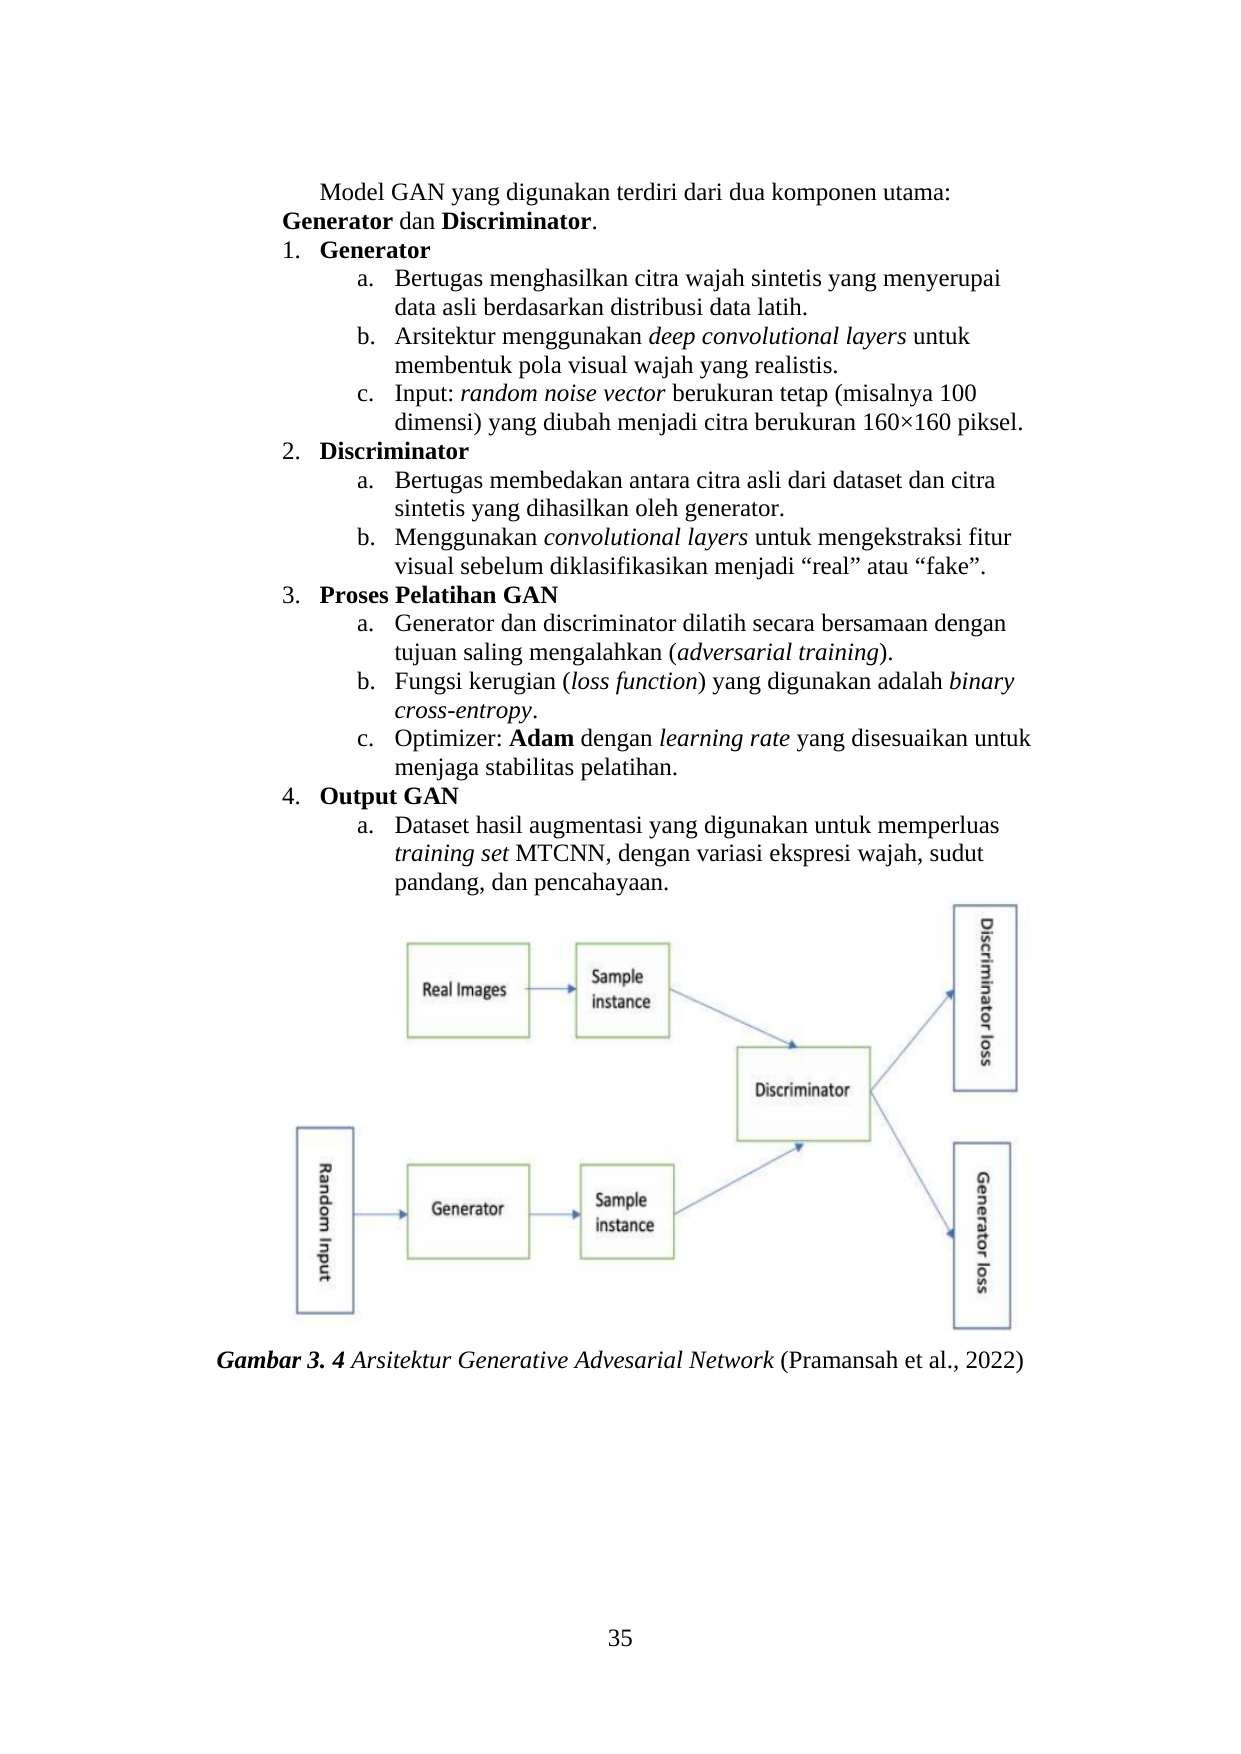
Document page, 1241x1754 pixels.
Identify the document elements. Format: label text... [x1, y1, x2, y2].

list Generator [282, 235, 1033, 263]
picture [284, 896, 1030, 1345]
list Output GAN [282, 781, 1033, 810]
list Model GAN yang digunakan terdiri dari dua komponen utama: Generator dan Discriminator. [282, 177, 1033, 235]
list Optimizer: Adam dengan learning rate yang disesuaikan untuk menjaga stabilitas pelatihan. [357, 723, 1033, 781]
list Menggunakan convolutional layers untuk mengekstraksi fitur visual sebelum diklasifikasikan menjadi “real” atau “fake”. [357, 522, 1033, 580]
list Input: random noise vector berukuran tetap (misalnya 100 dimensi) yang diubah menjadi citra berukuran 160×160 piksel. [357, 378, 1033, 436]
list Proses Pelatihan GAN [282, 580, 1033, 608]
list Generator dan discriminator dilatih secara bersamaan dengan tujuan saling mengalahkan (adversarial training). [357, 608, 1033, 666]
list Dataset hasil augmentasi yang digunakan untuk memperluas training set MTCNN, dengan variasi ekspresi wajah, sudut pandang, dan pencahayaan. [357, 810, 1033, 896]
list Fungsi kerugian (loss function) yang digunakan adalah binary cross-entropy. [357, 666, 1033, 723]
list Bertugas membedakan antara citra asli dari dataset dan citra sintetis yang dihasilkan oleh generator. [357, 465, 1033, 522]
list Discriminator [282, 436, 1033, 465]
text Gambar 3. 4 Arsitektur Generative Advesarial Network (Pramansah et al., 2022) [207, 1345, 1033, 1373]
list Bertugas menghasilkan citra wajah sintetis yang menyerupai data asli berdasarkan distribusi data latih. [357, 263, 1033, 321]
list Arsitektur menggunakan deep convolutional layers untuk membentuk pola visual wajah yang realistis. [357, 321, 1033, 378]
